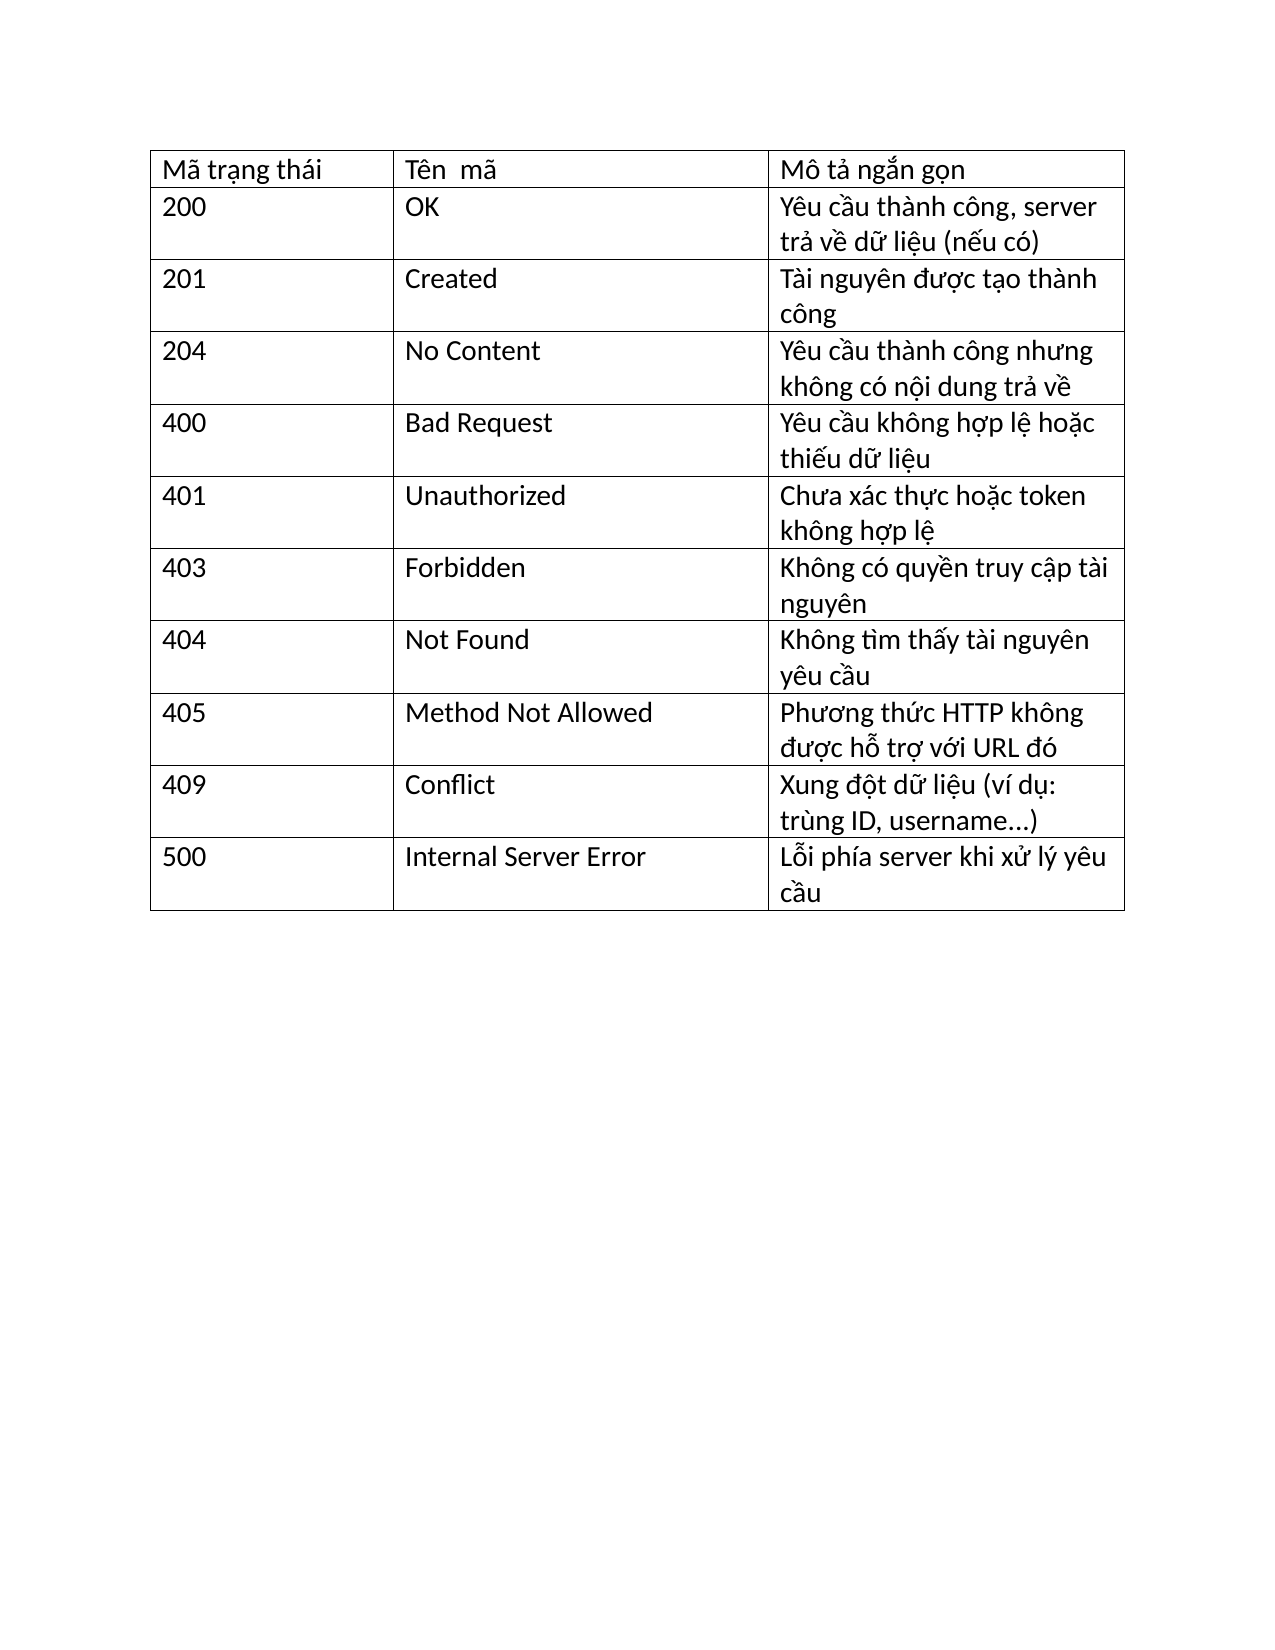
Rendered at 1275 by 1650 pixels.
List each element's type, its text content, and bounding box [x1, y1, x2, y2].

table_cell 404 [151, 621, 393, 693]
table_cell Tài nguyên được tạo thành công [769, 260, 1124, 331]
table_cell Method Not Allowed [394, 694, 768, 765]
table_cell 401 [151, 477, 393, 548]
table_cell 201 [151, 260, 393, 331]
table_cell OK [394, 188, 768, 259]
table_cell 405 [151, 694, 393, 765]
table_header Mã trạng thái [151, 151, 393, 187]
table_cell Created [394, 260, 768, 331]
table_cell Not Found [394, 621, 768, 693]
table_cell No Content [394, 332, 768, 403]
table_cell Yêu cầu không hợp lệ hoặc thiếu dữ liệu [769, 405, 1124, 476]
table_cell Phương thức HTTP không được hỗ trợ với URL đó [769, 694, 1124, 765]
table_cell Xung đột dữ liệu (ví dụ: trùng ID, username...) [769, 766, 1124, 837]
table_cell Lỗi phía server khi xử lý yêu cầu [769, 838, 1124, 909]
table_cell Conflict [394, 766, 768, 837]
table_cell Yêu cầu thành công nhưng không có nội dung trả về [769, 332, 1124, 403]
table_cell Yêu cầu thành công, server trả về dữ liệu (nếu có) [769, 188, 1124, 259]
table_cell Bad Request [394, 405, 768, 476]
table_cell 200 [151, 188, 393, 259]
table_cell Chưa xác thực hoặc token không hợp lệ [769, 477, 1124, 548]
table_cell 400 [151, 405, 393, 476]
table_cell Forbidden [394, 549, 768, 620]
table_cell Không có quyền truy cập tài nguyên [769, 549, 1124, 620]
table_cell 204 [151, 332, 393, 403]
table_cell Unauthorized [394, 477, 768, 548]
table_cell 403 [151, 549, 393, 620]
table_cell 409 [151, 766, 393, 837]
table_cell 500 [151, 838, 393, 909]
table_header Tên mã [394, 151, 768, 187]
table_header Mô tả ngắn gọn [769, 151, 1124, 187]
table_cell Không tìm thấy tài nguyên yêu cầu [769, 621, 1124, 693]
table_cell Internal Server Error [394, 838, 768, 909]
